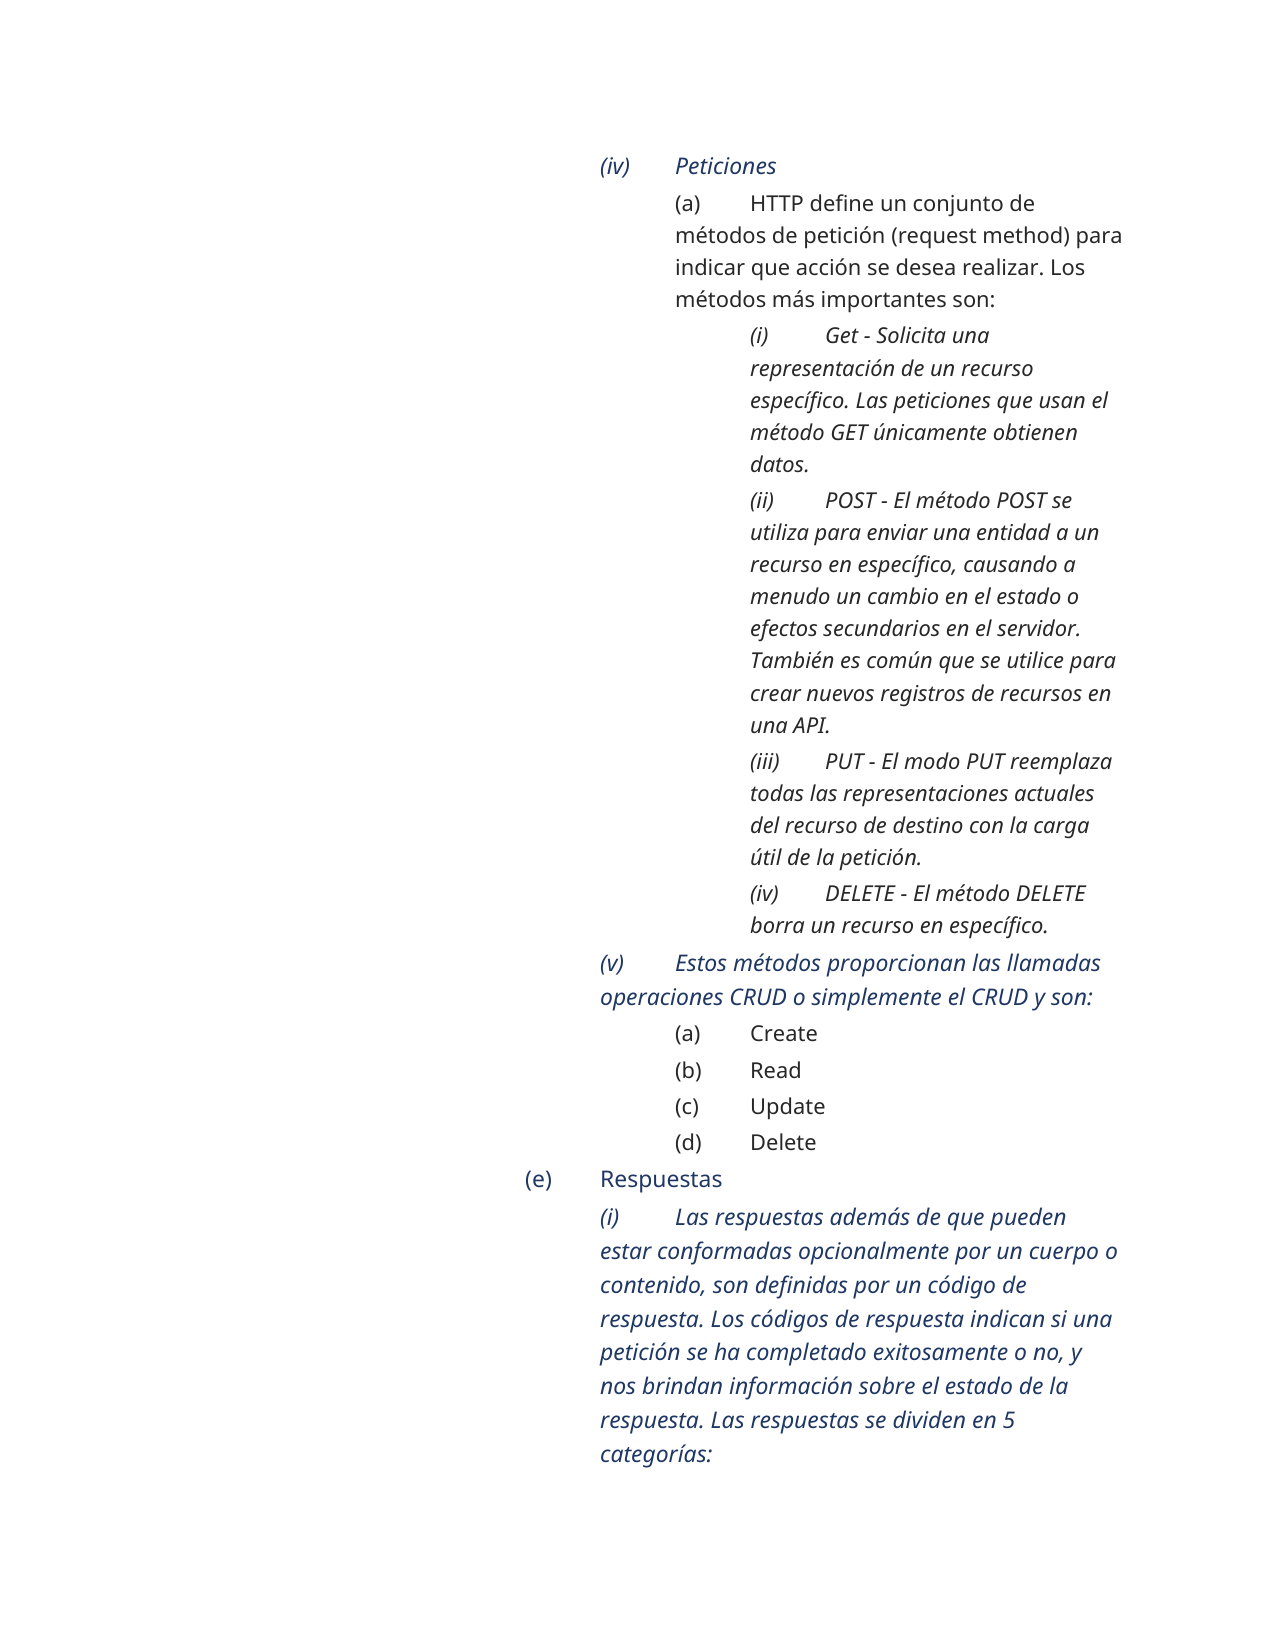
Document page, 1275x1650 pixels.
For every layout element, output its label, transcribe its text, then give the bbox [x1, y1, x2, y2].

subtitle PUT - El modo PUT reemplaza todas las representaciones actuales del recurso de destino con la carga útil de la petición. [750, 746, 1125, 872]
subtitle Las respuestas además de que pueden estar conformadas opcionalmente por un cuerpo o contenido, son definidas por un código de respuesta. Los códigos de respuesta indican si una petición se ha completado exitosamente o no, y nos brindan información sobre el estado de la respuesta. Las respuestas se dividen en 5 categorías: [600, 1201, 1125, 1469]
subtitle Peticiones [600, 150, 1125, 181]
subtitle Get - Solicita una representación de un recurso específico. Las peticiones que usan el método GET únicamente obtienen datos. [750, 320, 1125, 478]
subtitle DELETE - El método DELETE borra un recurso en específico. [750, 878, 1125, 940]
subtitle Create [675, 1018, 1125, 1048]
subtitle Delete [675, 1127, 1125, 1157]
subtitle POST - El método POST se utiliza para enviar una entidad a un recurso en específico, causando a menudo un cambio en el estado o efectos secundarios en el servidor. También es común que se utilice para crear nuevos registros de recursos en una API. [750, 485, 1125, 739]
subtitle Update [675, 1091, 1125, 1121]
subtitle Respuestas [525, 1163, 1125, 1194]
subtitle Read [675, 1054, 1125, 1084]
subtitle HTTP define un conjunto de métodos de petición (request method) para indicar que acción se desea realizar. Los métodos más importantes son: [675, 188, 1125, 314]
subtitle Estos métodos proporcionan las llamadas operaciones CRUD o simplemente el CRUD y son: [600, 947, 1125, 1012]
